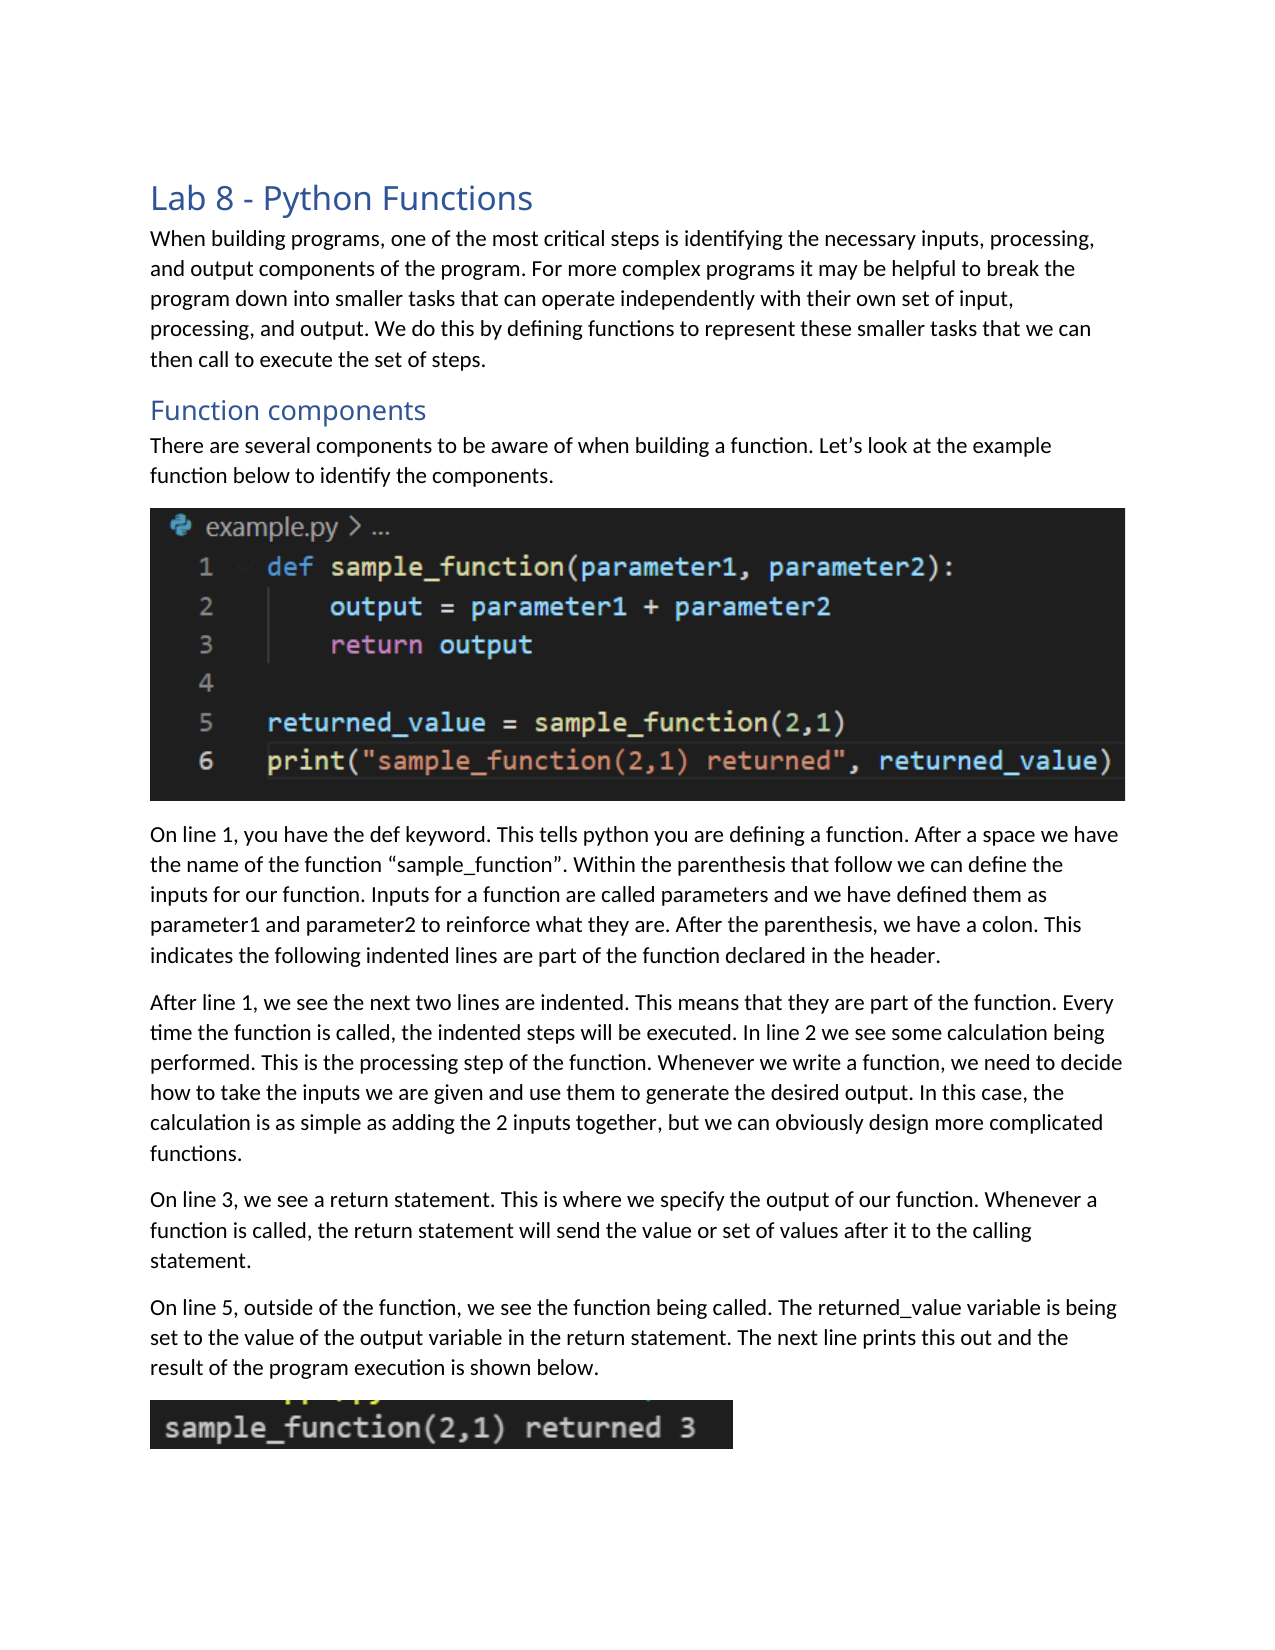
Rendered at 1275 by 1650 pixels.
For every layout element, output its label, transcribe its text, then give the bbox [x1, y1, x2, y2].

text On line 5, outside of the function, we see the function being called. The returned_value variable is being set to the value of the output variable in the return statement. The next line prints this out and the result of the program execution is shown below. [150, 1293, 1125, 1381]
text When building programs, one of the most critical steps is identifying the necessary inputs, processing, and output components of the program. For more complex programs it may be helpful to break the program down into smaller tasks that can operate independently with their own set of input, processing, and output. We do this by defining functions to represent these smaller tasks that we can then call to execute the set of steps. [150, 224, 1125, 373]
text On line 1, you have the def keyword. This tells python you are defining a function. After a space we have the name of the function “sample_function”. Within the parenthesis that follow we can define the inputs for our function. Inputs for a function are called parameters and we have defined them as parameter1 and parameter2 to reinforce what they are. After the parenthesis, we have a colon. This indicates the following indented lines are part of the function declared in the header. [150, 820, 1125, 969]
subtitle Function components [150, 392, 1125, 428]
text After line 1, we see the next two lines are indented. This means that they are part of the function. Every time the function is called, the indented steps will be executed. In line 2 we see some calculation being performed. This is the processing step of the function. Whenever we write a function, we need to decide how to take the inputs we are given and use them to generate the desired output. In this case, the calculation is as simple as adding the 2 inputs together, but we can obviously design more complicated functions. [150, 988, 1125, 1167]
picture [150, 1400, 733, 1449]
text On line 3, we see a return statement. This is where we specify the output of our function. Whenever a function is called, the return statement will send the value or set of values after it to the calling statement. [150, 1186, 1125, 1274]
subtitle Lab 8 - Python Functions [150, 175, 1125, 220]
text There are several components to be aware of when building a function. Let’s look at the example function below to identify the components. [150, 431, 1125, 490]
picture [150, 508, 1125, 801]
